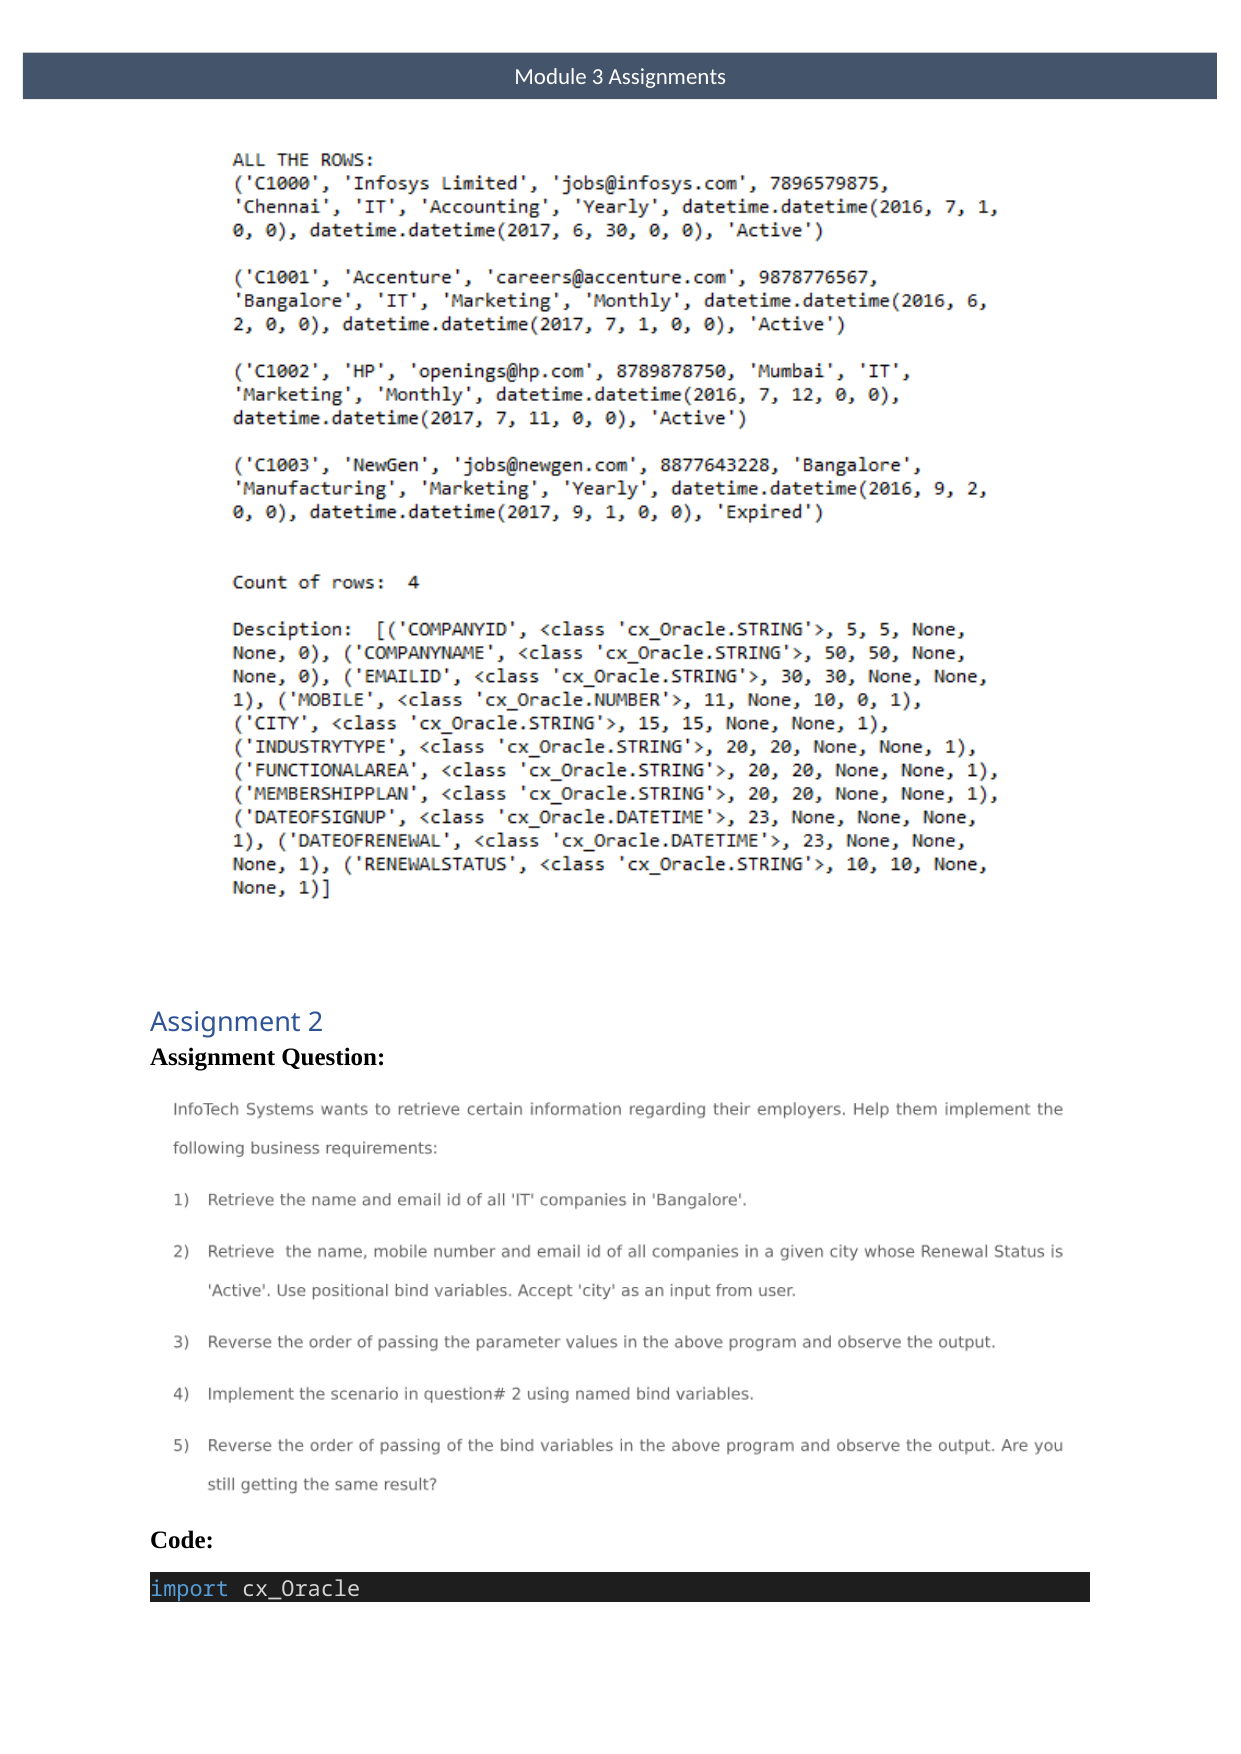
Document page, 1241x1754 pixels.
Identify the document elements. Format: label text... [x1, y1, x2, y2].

text import cx_Oracle [150, 1572, 1090, 1602]
text Code: [150, 1525, 1090, 1553]
picture [230, 150, 1010, 908]
subtitle Assignment 2 [150, 1002, 1090, 1039]
text Assignment Question: [150, 1042, 1090, 1071]
picture [150, 1090, 1091, 1506]
